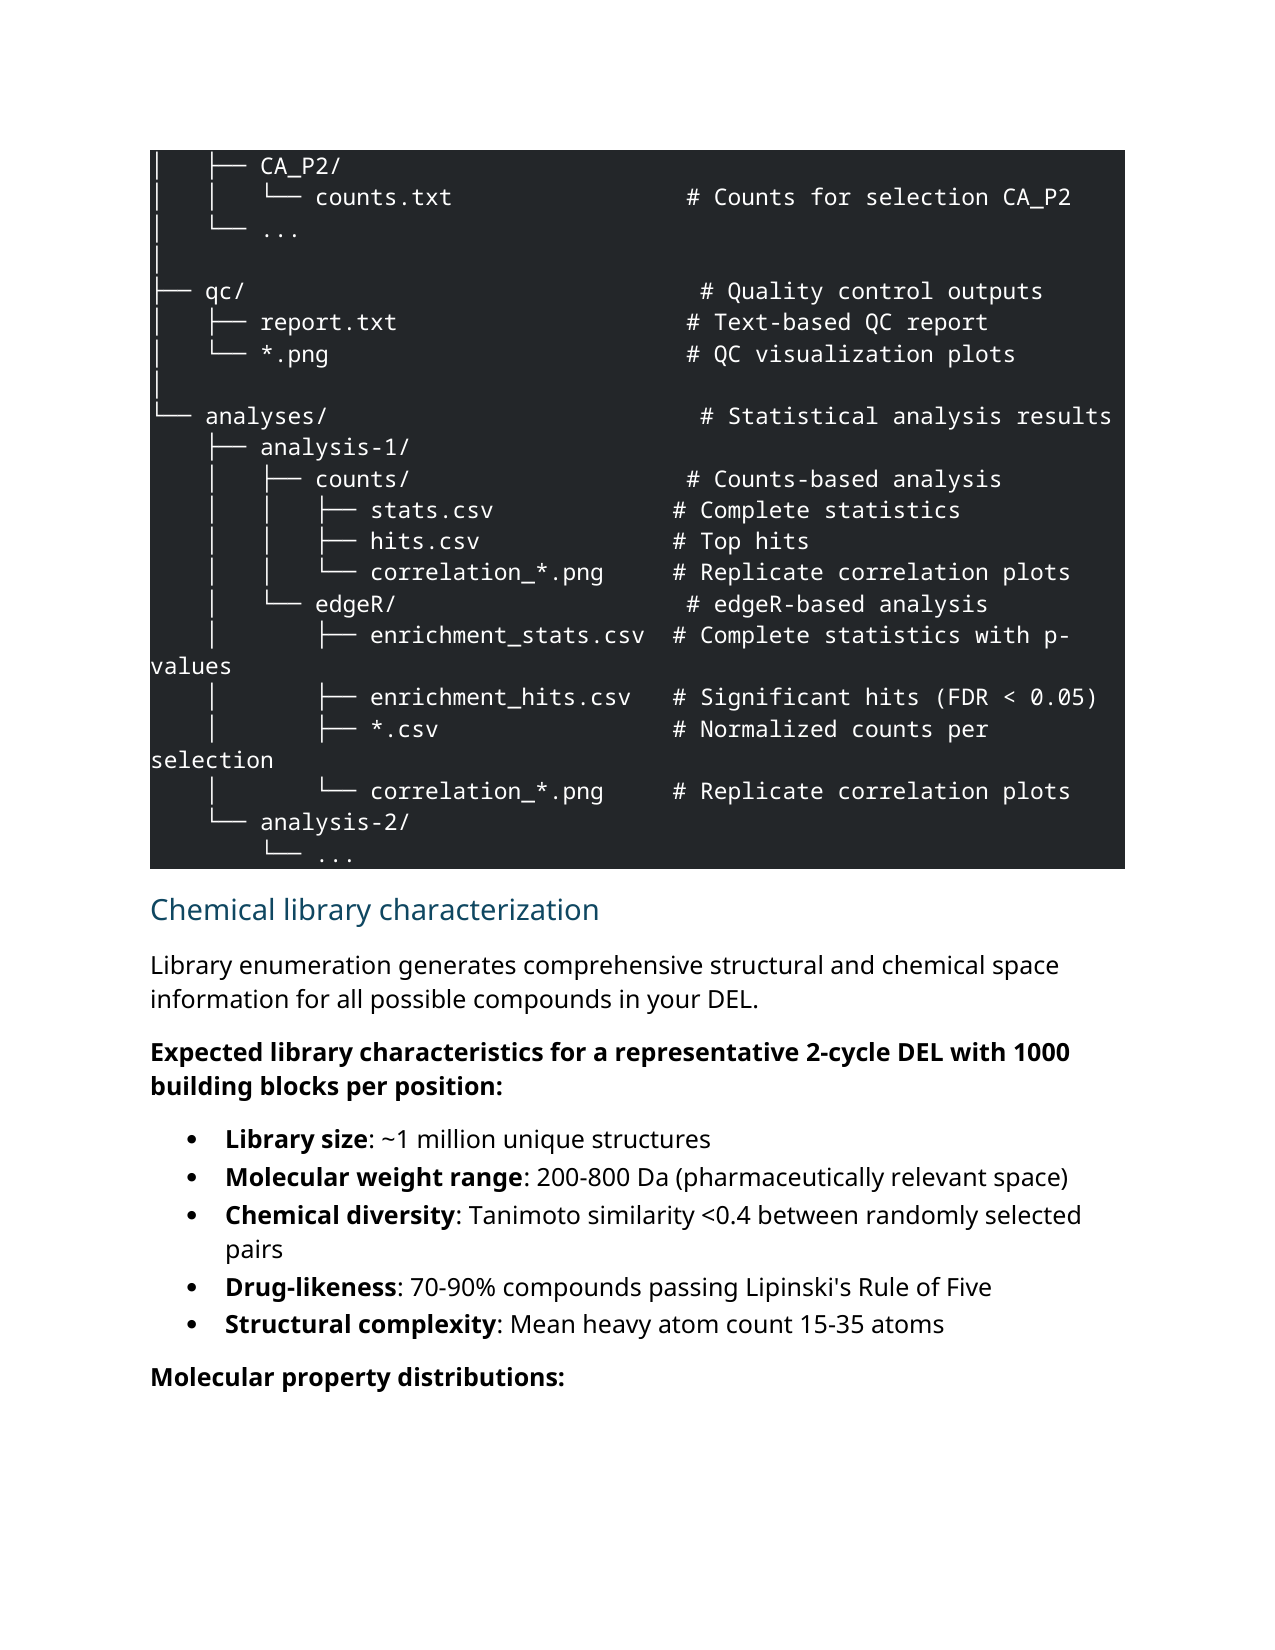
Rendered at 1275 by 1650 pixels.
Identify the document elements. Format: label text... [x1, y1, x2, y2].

text Molecular property distributions: [150, 1360, 1125, 1394]
list Drug-likeness: 70-90% compounds passing Lipinski's Rule of Five [187, 1269, 1125, 1303]
list Molecular weight range: 200-800 Da (pharmaceutically relevant space) [187, 1159, 1125, 1194]
list Chemical diversity: Tanimoto similarity <0.4 between randomly selected pairs [187, 1197, 1125, 1266]
list Library size: ~1 million unique structures [187, 1122, 1125, 1156]
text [150, 150, 1125, 869]
text Library enumeration generates comprehensive structural and chemical space information for all possible compounds in your DEL. [150, 948, 1125, 1016]
subtitle Chemical library characterization [150, 889, 1125, 929]
text Expected library characteristics for a representative 2-cycle DEL with 1000 building blocks per position: [150, 1035, 1125, 1103]
list Structural complexity: Mean heavy atom count 15-35 atoms [187, 1307, 1125, 1341]
